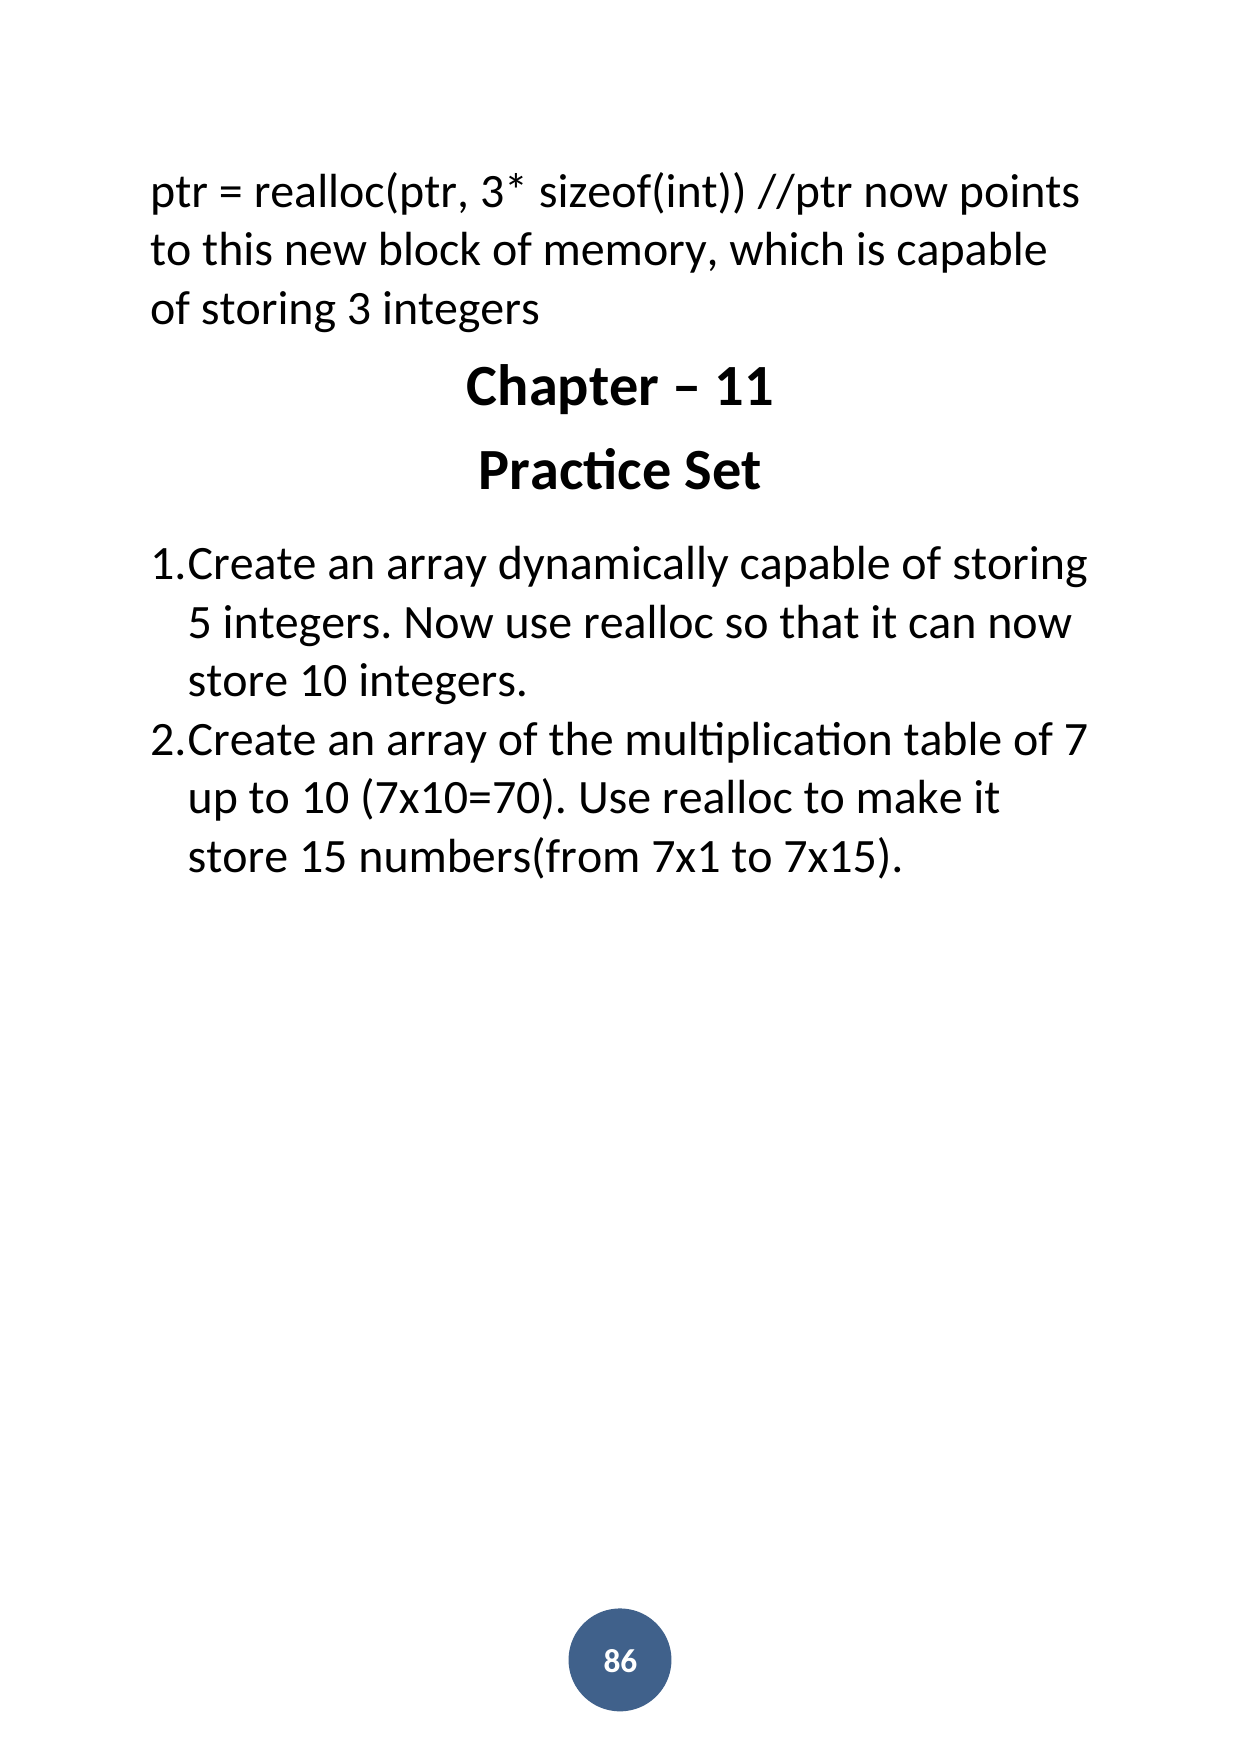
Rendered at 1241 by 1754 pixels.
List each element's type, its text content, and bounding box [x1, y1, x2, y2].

list Create an array of the multiplication table of 7 up to 10 (7x10=70). Use realloc to make it store 15 numbers(from 7x1 to 7x15). [150, 709, 1090, 884]
text ptr = realloc(ptr, 3* sizeof(int)) //ptr now points to this new block of memory, which is capable of storing 3 integers [150, 150, 1090, 336]
list Create an array dynamically capable of storing 5 integers. Now use realloc so that it can now store 10 integers. [150, 533, 1090, 709]
text Chapter – 11 [150, 349, 1090, 420]
text Practice Set [150, 433, 1090, 504]
